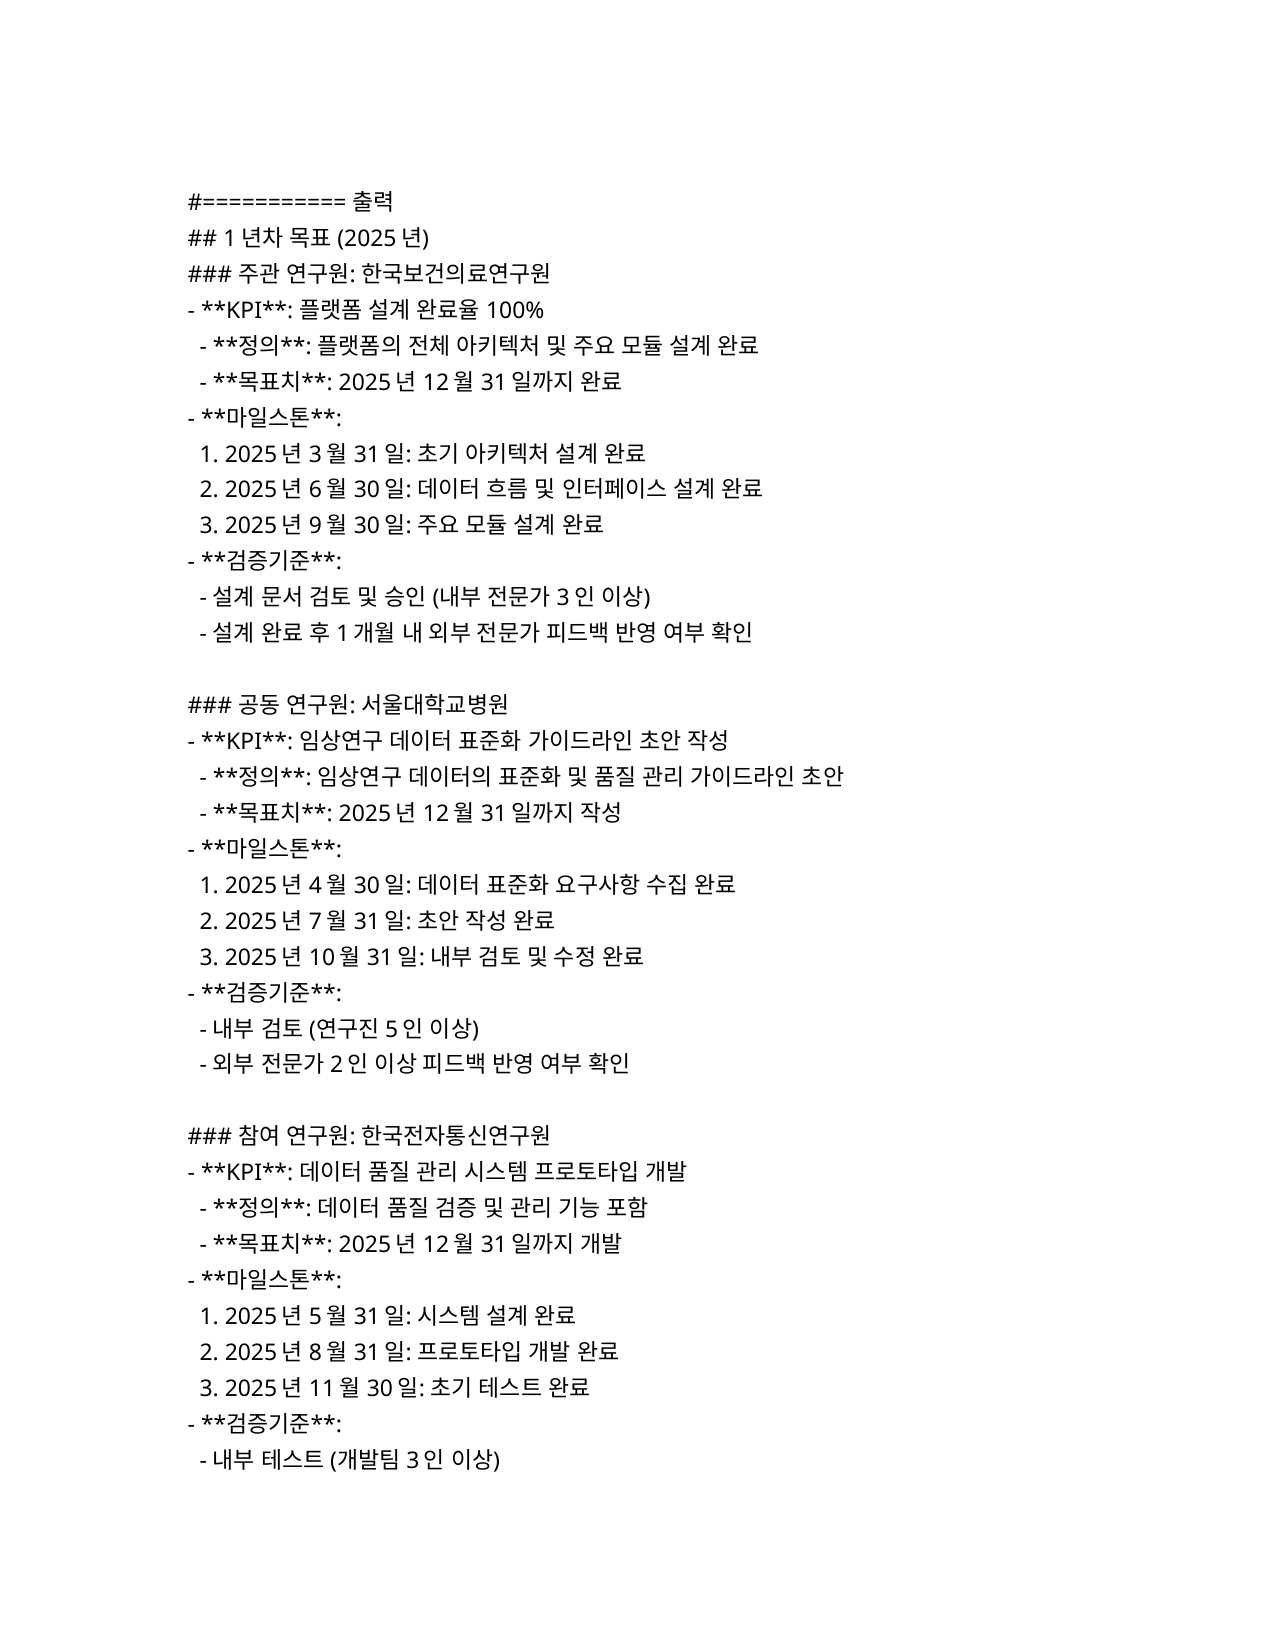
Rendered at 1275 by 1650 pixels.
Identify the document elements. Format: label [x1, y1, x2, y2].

text [187, 150, 1087, 1475]
